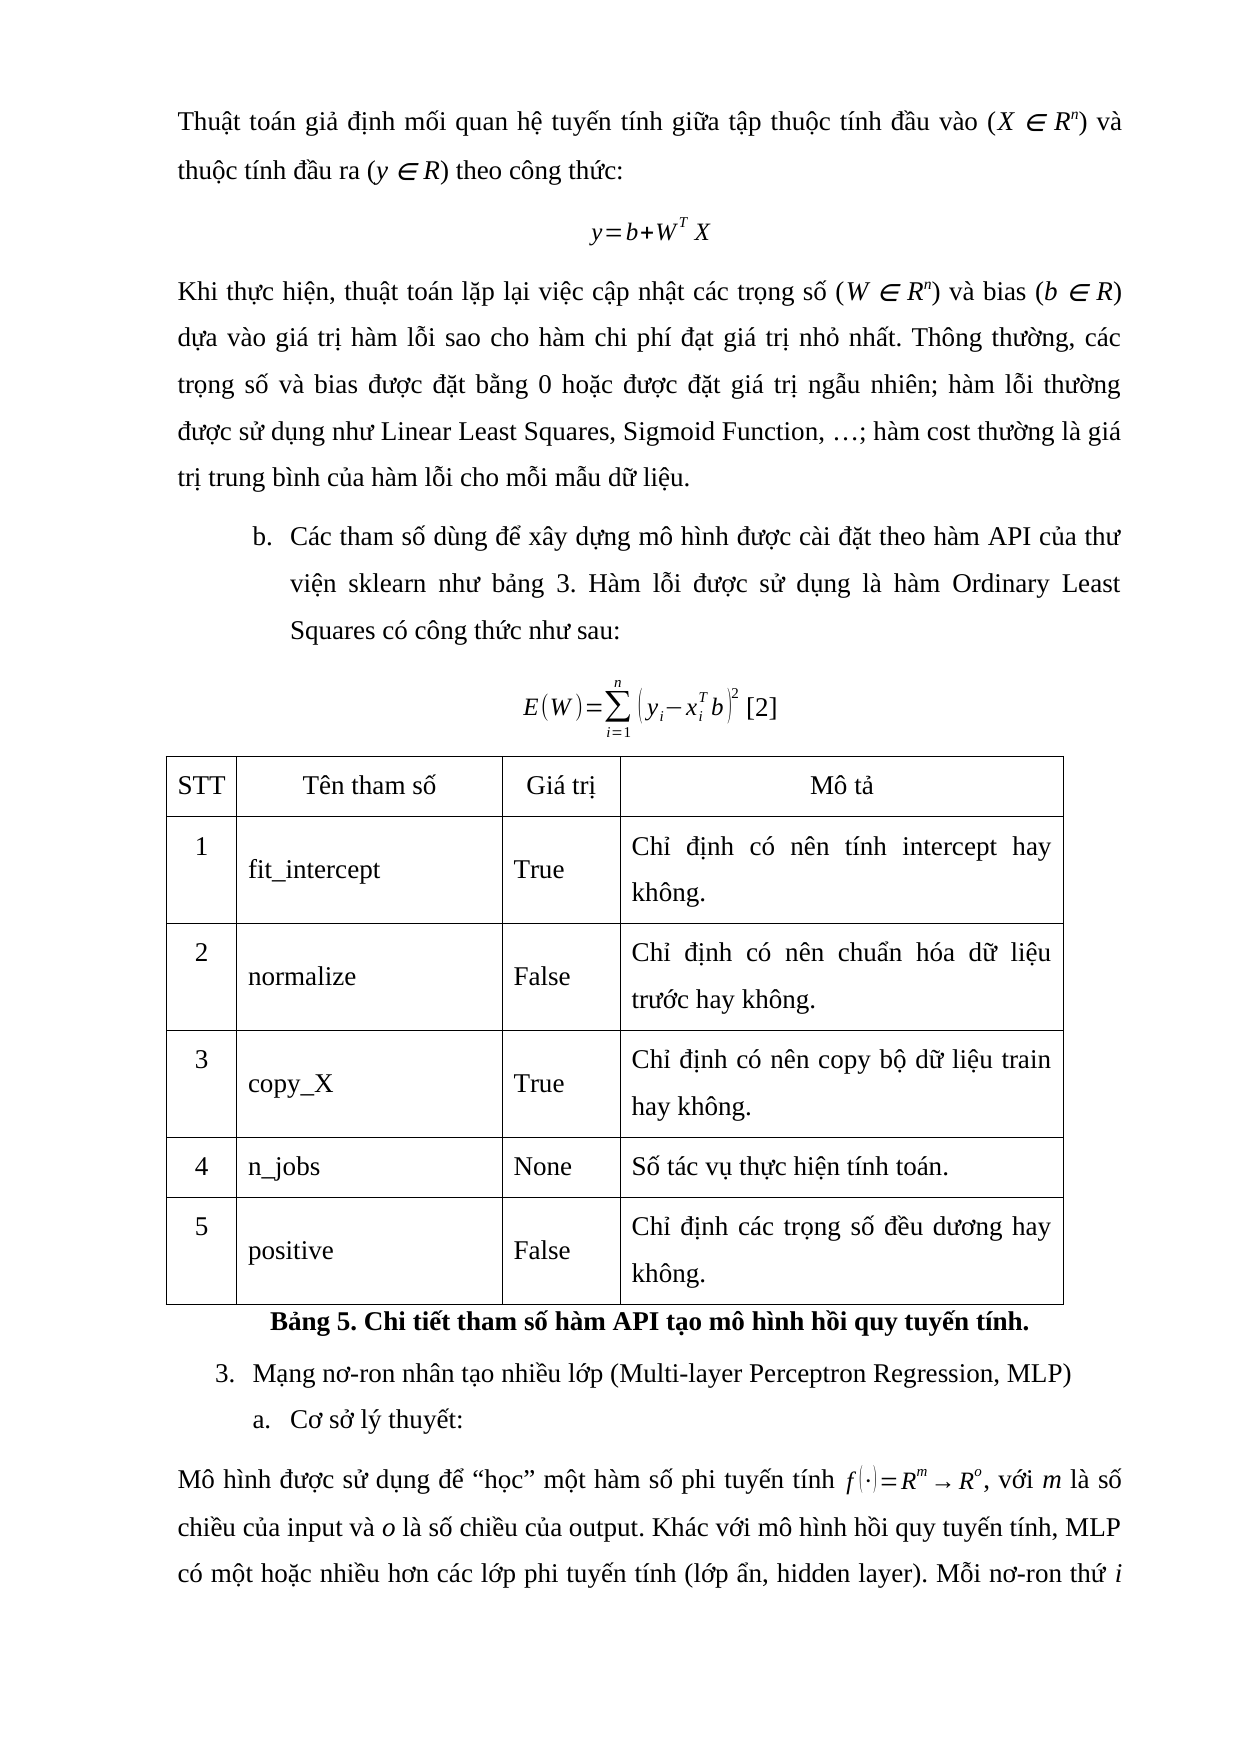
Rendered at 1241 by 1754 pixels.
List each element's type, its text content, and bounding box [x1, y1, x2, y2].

table_cell 1 [167, 817, 236, 923]
table_header STT [167, 757, 236, 816]
list Cơ sở lý thuyết: [252, 1403, 1122, 1434]
table_cell 3 [167, 1031, 236, 1137]
table_cell False [503, 1198, 620, 1304]
list Mạng nơ-ron nhân tạo nhiều lớp (Multi-layer Perceptron Regression, MLP) [215, 1357, 1122, 1388]
table_header Giá trị [503, 757, 620, 816]
table_cell None [503, 1138, 620, 1197]
table_cell fit_intercept [237, 817, 502, 923]
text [177, 1463, 1122, 1589]
table_cell Số tác vụ thực hiện tính toán. [621, 1138, 1063, 1197]
table_cell positive [237, 1198, 502, 1304]
text Khi thực hiện, thuật toán lặp lại việc cập nhật các trọng số (W ∈ Rn) và bias (b ∈ R) dựa vào giá trị hàm lỗi sao cho hàm chi phí đạt giá trị nhỏ nhất. Thông thường, các trọng số và bias được đặt bằng 0 hoặc được đặt giá trị ngẫu nhiên; hàm lỗi thường được sử dụng như Linear Least Squares, Sigmoid Function, …; hàm cost thường là giá trị trung bình của hàm lỗi cho mỗi mẫu dữ liệu. [177, 273, 1122, 492]
text Thuật toán giả định mối quan hệ tuyến tính giữa tập thuộc tính đầu vào (X ∈ Rn) và thuộc tính đầu ra (y ∈ R) theo công thức: [177, 103, 1122, 185]
table_cell copy_X [237, 1031, 502, 1137]
table_cell normalize [237, 924, 502, 1030]
table_cell False [503, 924, 620, 1030]
list Các tham số dùng để xây dựng mô hình được cài đặt theo hàm API của thư viện sklearn như bảng 3. Hàm lỗi được sử dụng là hàm Ordinary Least Squares có công thức như sau: [252, 521, 1122, 645]
table_cell True [503, 817, 620, 923]
table_header Tên tham số [237, 757, 502, 816]
table_cell Chỉ định có nên tính intercept hay không. [621, 817, 1063, 923]
text [2] [177, 673, 1122, 740]
table_header Mô tả [621, 757, 1063, 816]
table_cell 4 [167, 1138, 236, 1197]
table_cell 2 [167, 924, 236, 1030]
table_cell True [503, 1031, 620, 1137]
table_cell Chỉ định các trọng số đều dương hay không. [621, 1198, 1063, 1304]
table_cell n_jobs [237, 1138, 502, 1197]
table_cell Chỉ định có nên chuẩn hóa dữ liệu trước hay không. [621, 924, 1063, 1030]
table_cell 5 [167, 1198, 236, 1304]
table_cell Chỉ định có nên copy bộ dữ liệu train hay không. [621, 1031, 1063, 1137]
